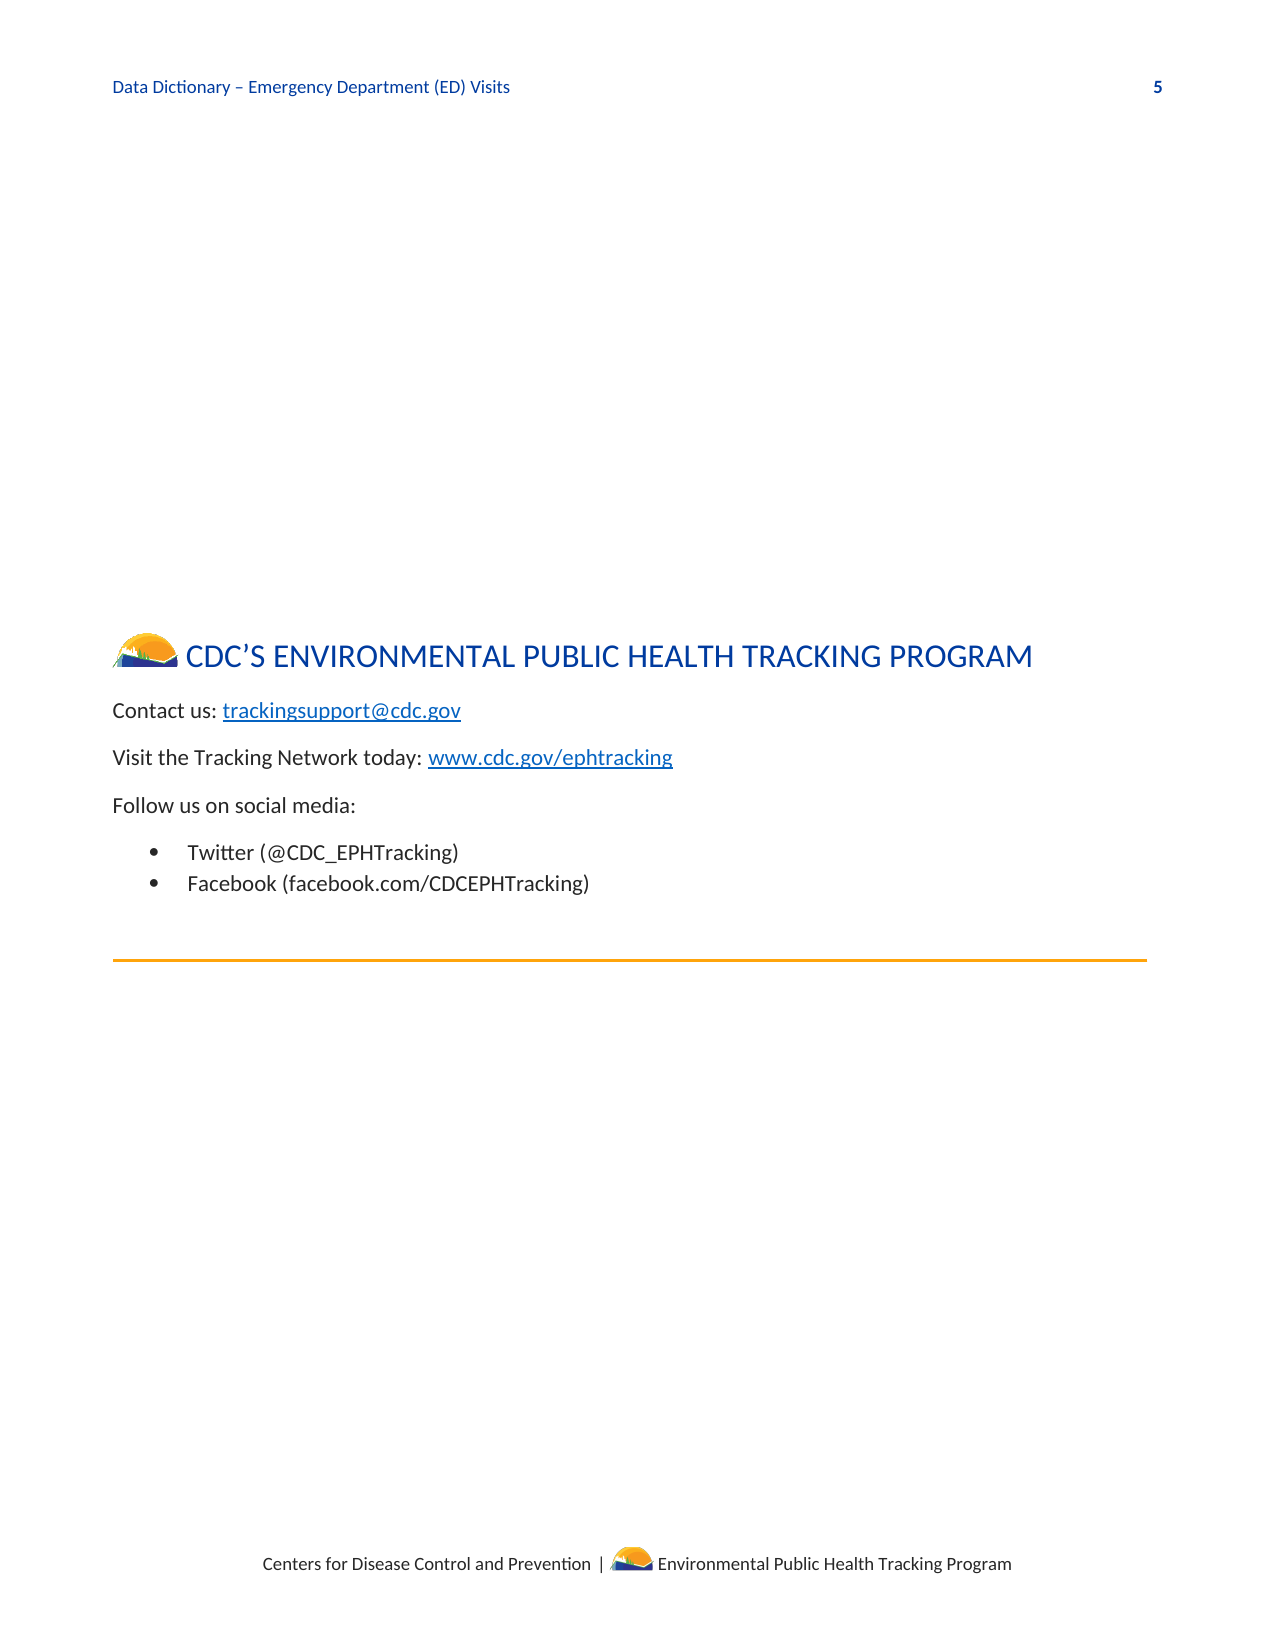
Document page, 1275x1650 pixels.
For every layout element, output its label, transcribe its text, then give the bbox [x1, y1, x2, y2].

text Contact us: trackingsupport@cdc.gov [112, 696, 1162, 724]
text CDC’S ENVIRONMENTAL PUBLIC HEALTH TRACKING PROGRAM [112, 633, 1162, 676]
text Visit the Tracking Network today: www.cdc.gov/ephtracking [112, 743, 1162, 771]
list Twitter (@CDC_EPHTracking) [150, 838, 1162, 866]
picture [112, 633, 179, 668]
picture [609, 1547, 654, 1571]
list Facebook (facebook.com/CDCEPHTracking) [150, 869, 1162, 897]
text Follow us on social media: [112, 791, 1162, 819]
